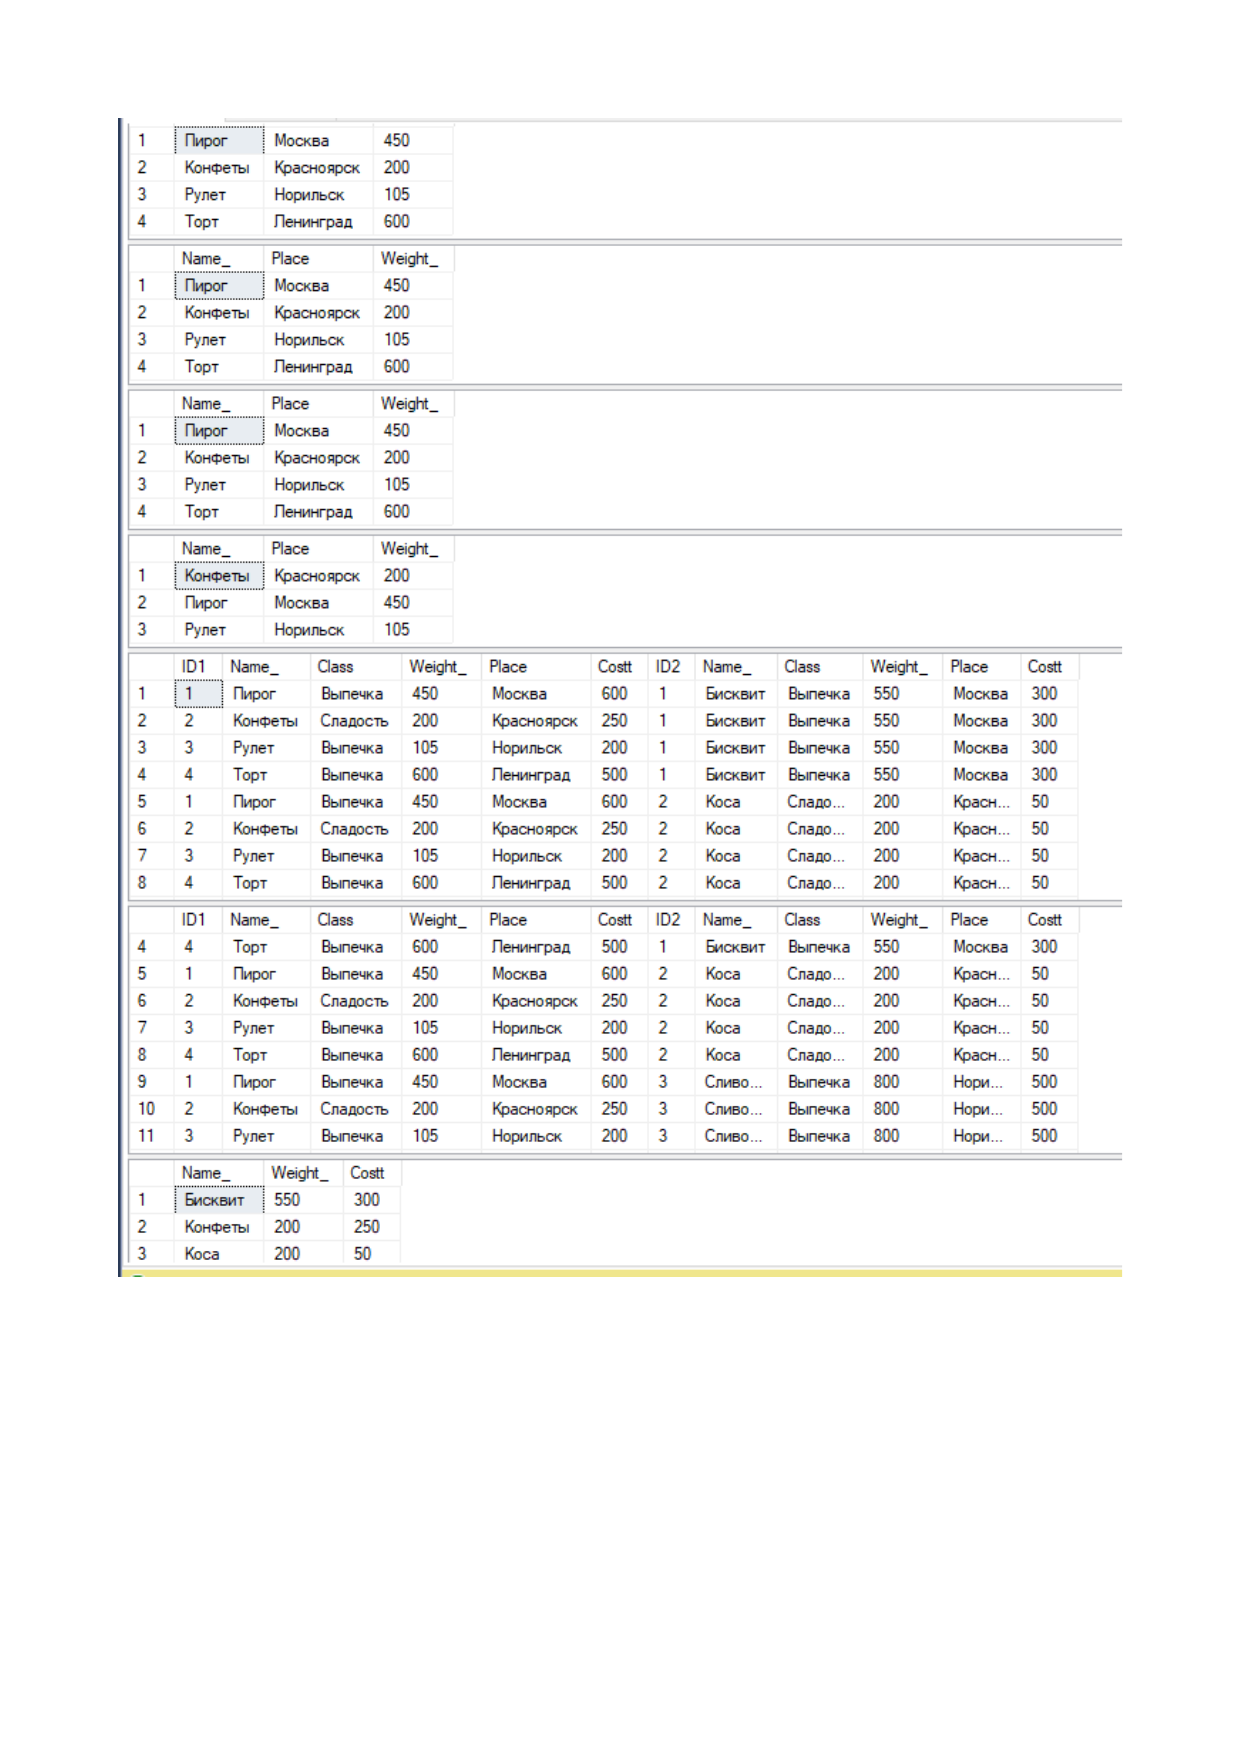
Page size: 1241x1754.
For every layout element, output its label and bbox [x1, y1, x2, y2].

picture [118, 118, 1123, 1277]
